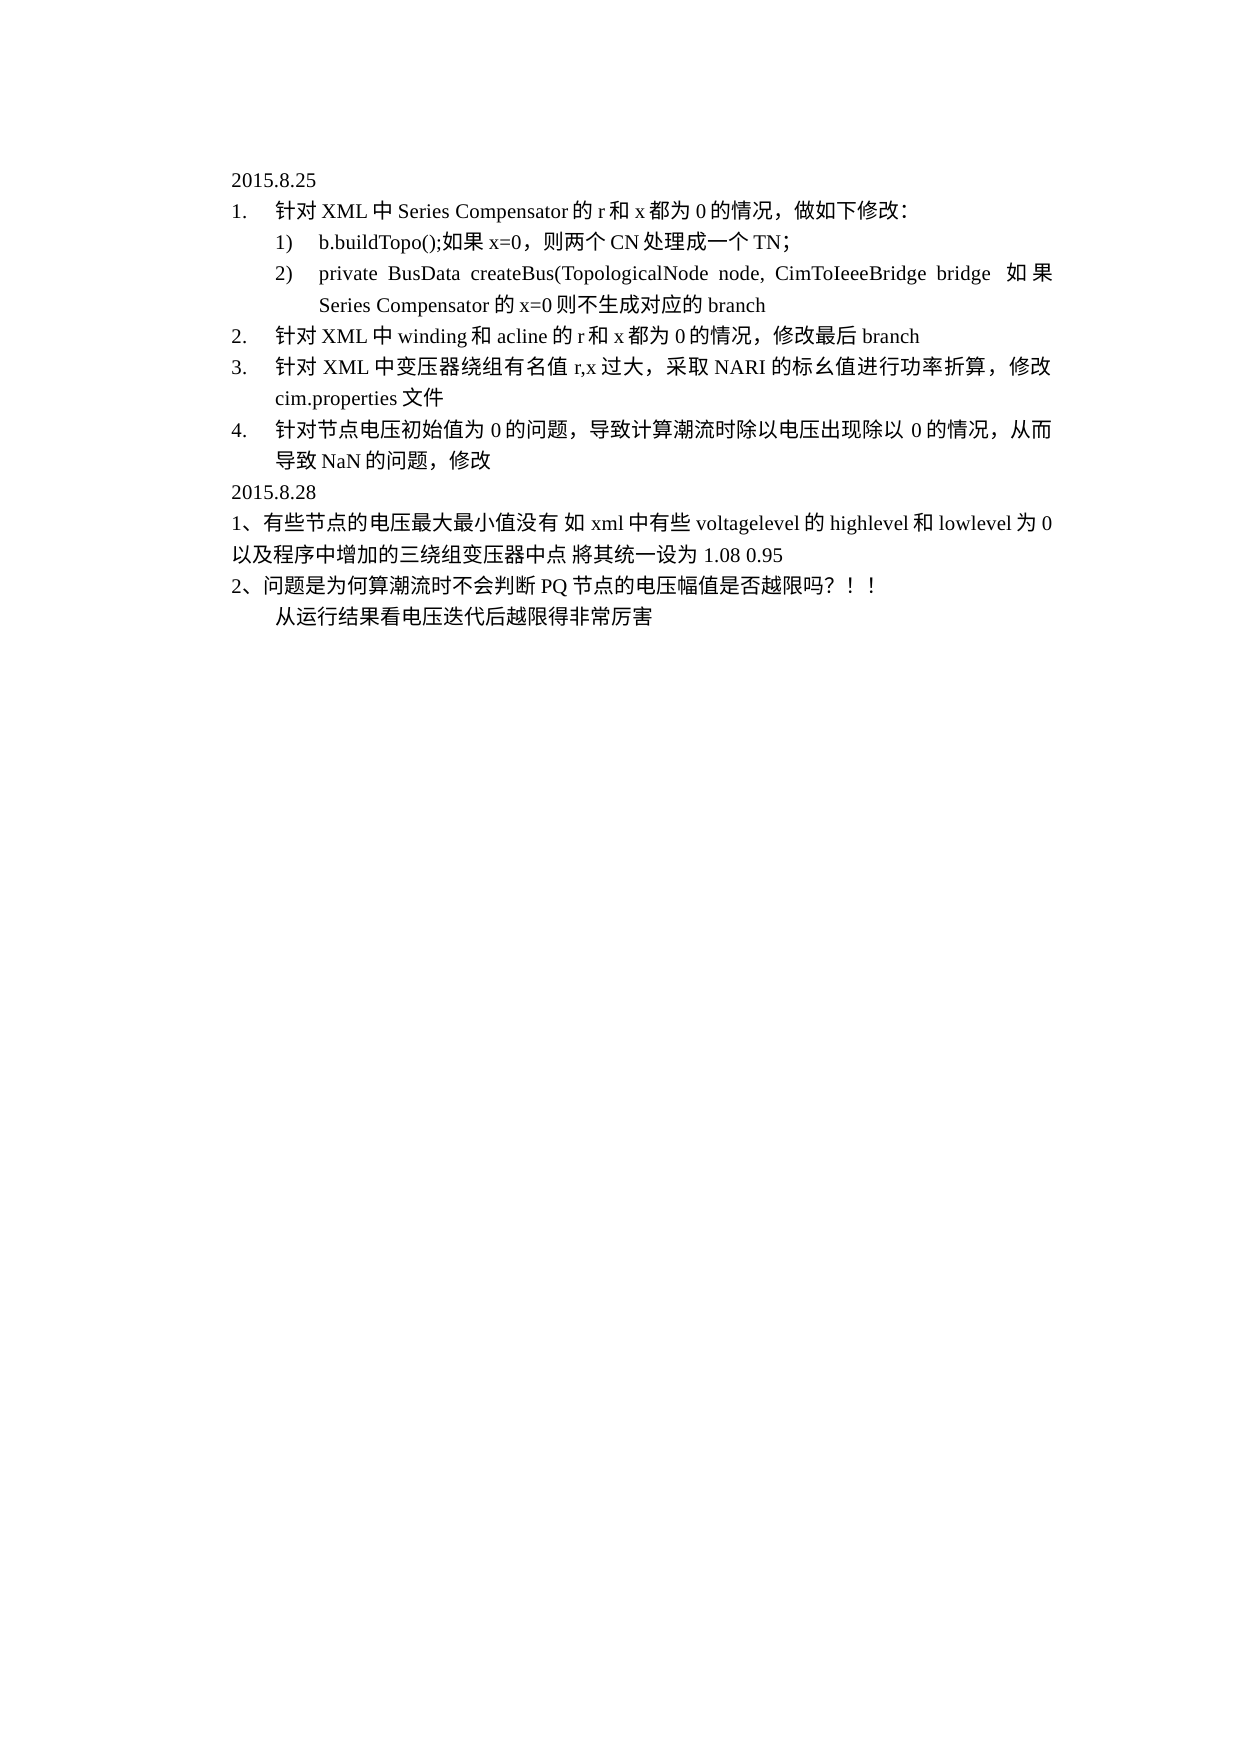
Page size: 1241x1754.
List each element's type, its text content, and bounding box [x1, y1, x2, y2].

list 针对节点电压初始值为0的问题，导致计算潮流时除以电压出现除以0的情况，从而导致NaN的问题，修改 [231, 412, 1053, 474]
text 1、有些节点的电压最大最小值没有 如xml中有些voltagelevel的highlevel和lowlevel为0以及程序中增加的三绕组变压器中点 將其统一设为1.08 0.95 [231, 506, 1053, 568]
list b.buildTopo();如果x=0，则两个CN处理成一个TN； [275, 224, 1053, 256]
list 针对XML中Series Compensator的r和x都为0的情况，做如下修改： [231, 193, 1053, 224]
list private BusData createBus(TopologicalNode node, CimToIeeeBridge bridge 如果Series Compensator的x=0则不生成对应的branch [275, 256, 1053, 318]
list 针对XML中变压器绕组有名值r,x过大，采取NARI的标幺值进行功率折算，修改cim.properties文件 [231, 349, 1053, 412]
text 2、问题是为何算潮流时不会判断PQ节点的电压幅值是否越限吗？！！ [231, 568, 1053, 599]
list 针对XML中winding和acline的r和x都为0的情况，修改最后branch [231, 318, 1053, 349]
text 2015.8.28 [231, 474, 1053, 506]
text 从运行结果看电压迭代后越限得非常厉害 [231, 599, 1053, 631]
text 2015.8.25 [187, 162, 1053, 193]
